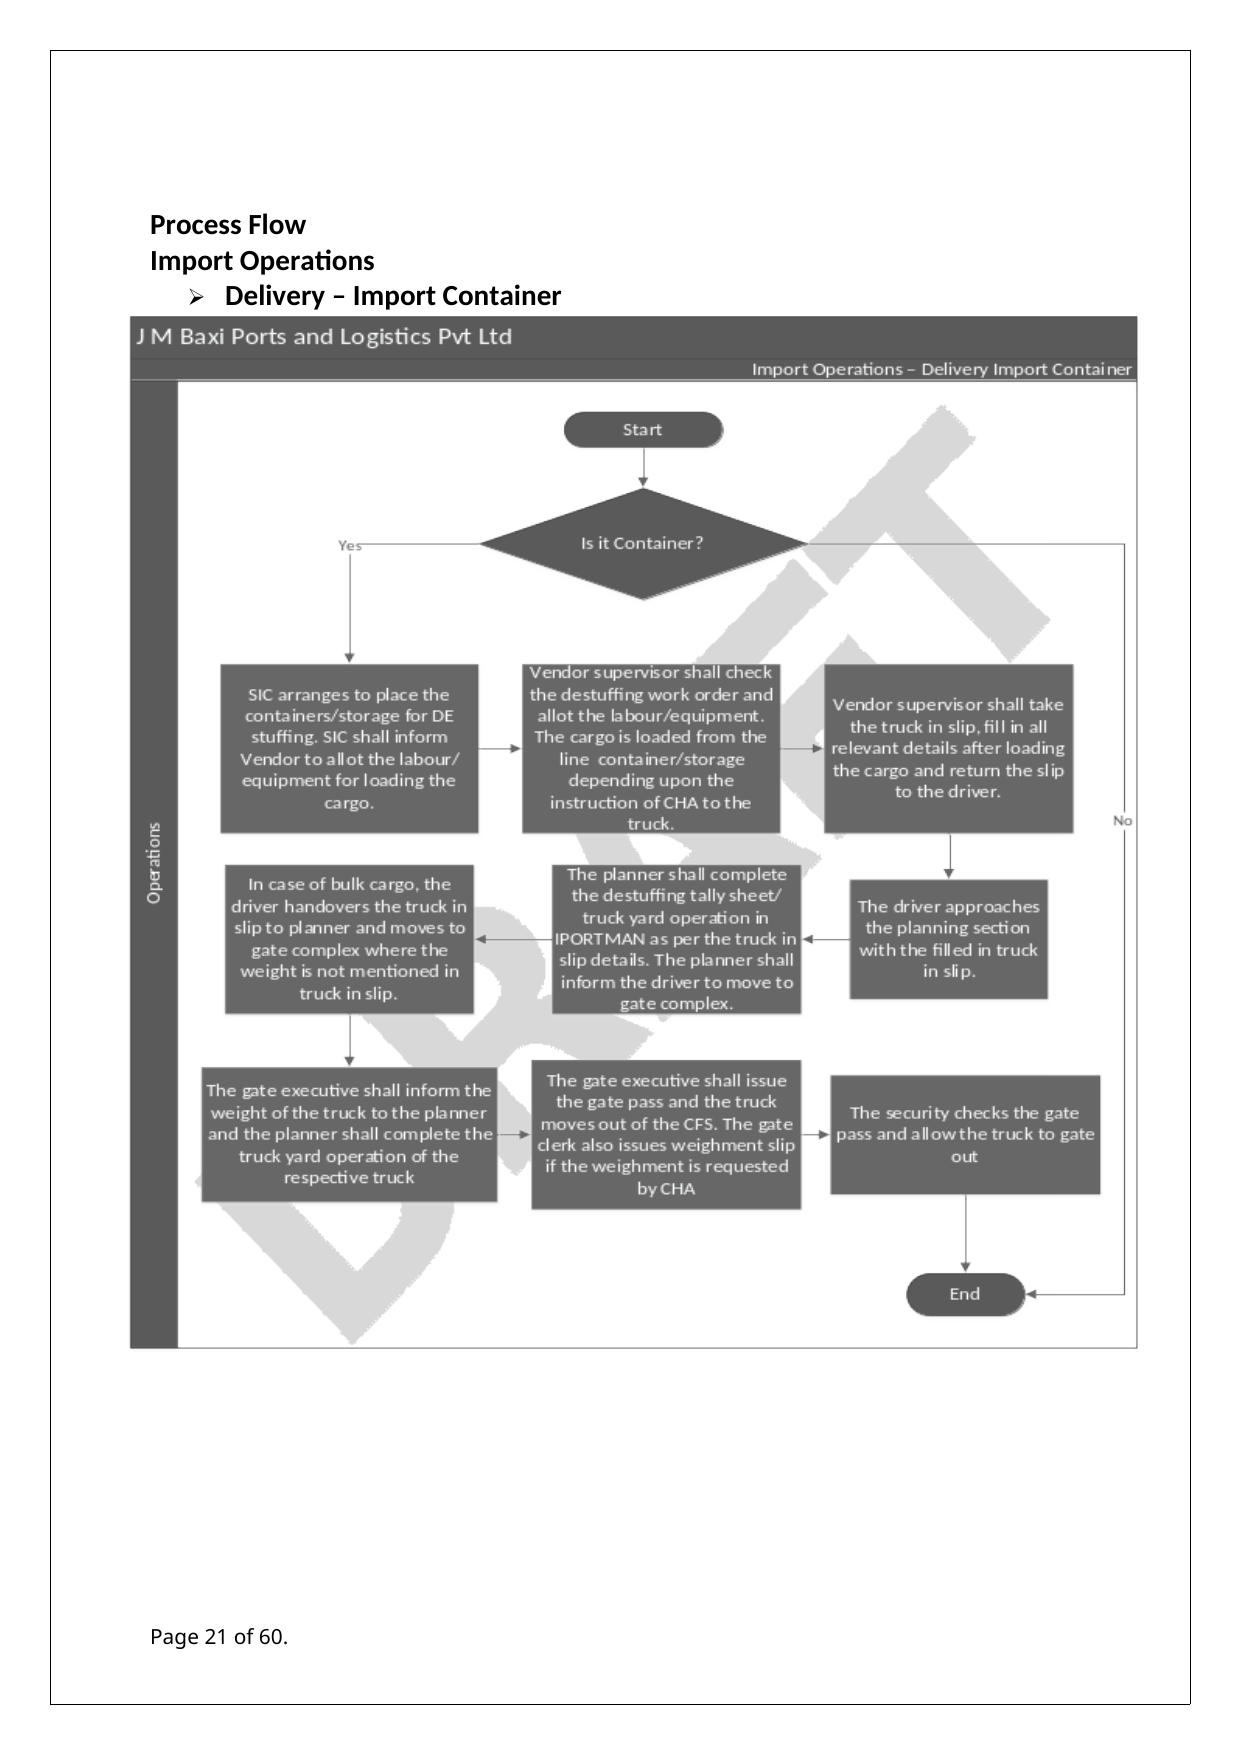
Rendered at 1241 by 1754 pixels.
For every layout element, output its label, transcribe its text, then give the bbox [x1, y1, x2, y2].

subtitle Process Flow [150, 206, 1090, 242]
subtitle Delivery – Import Container [187, 277, 1090, 313]
subtitle Import Operations [150, 242, 1090, 277]
